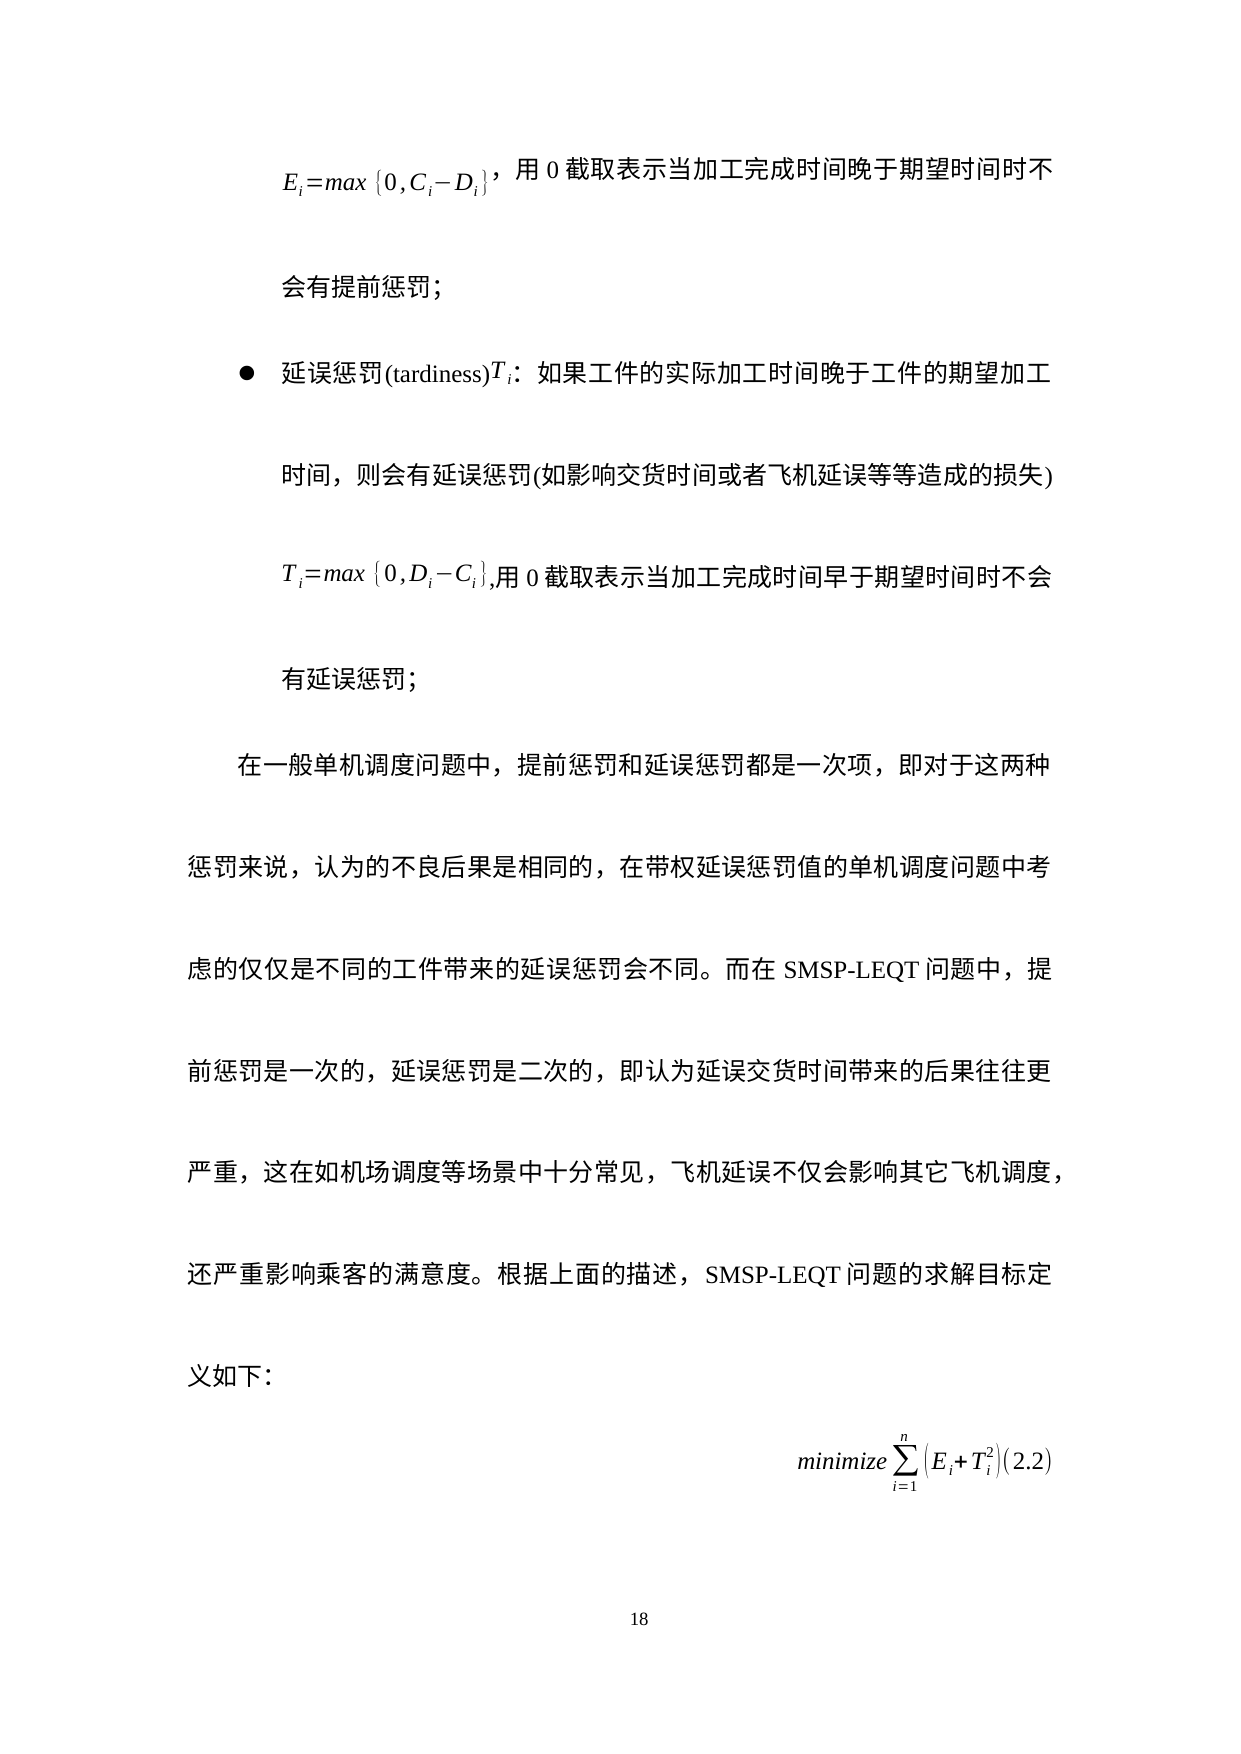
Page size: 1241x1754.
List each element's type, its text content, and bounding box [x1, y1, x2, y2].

list 延误惩罚(tardiness)：如果工件的实际加工时间晚于工件的期望加工时间，则会有延误惩罚(如影响交货时间或者飞机延误等等造成的损失),用0截取表示当加工完成时间早于期望时间时不会有延误惩罚； [237, 338, 1053, 711]
text 在一般单机调度问题中，提前惩罚和延误惩罚都是一次项，即对于这两种惩罚来说，认为的不良后果是相同的，在带权延误惩罚值的单机调度问题中考虑的仅仅是不同的工件带来的延误惩罚会不同。而在SMSP-LEQT问题中，提前惩罚是一次的，延误惩罚是二次的，即认为延误交货时间带来的后果往往更严重，这在如机场调度等场景中十分常见，飞机延误不仅会影响其它飞机调度，还严重影响乘客的满意度。根据上面的描述，SMSP-LEQT问题的求解目标定义如下： [187, 729, 1053, 1409]
list 提前惩罚(earliness)：如果工件的实际加工时间早于工件的期望完工时间，则会有提前惩罚（如难以保存或者积货影响库存），用0截取表示当加工完成时间晚于期望时间时不会有提前惩罚； [237, 150, 1053, 320]
